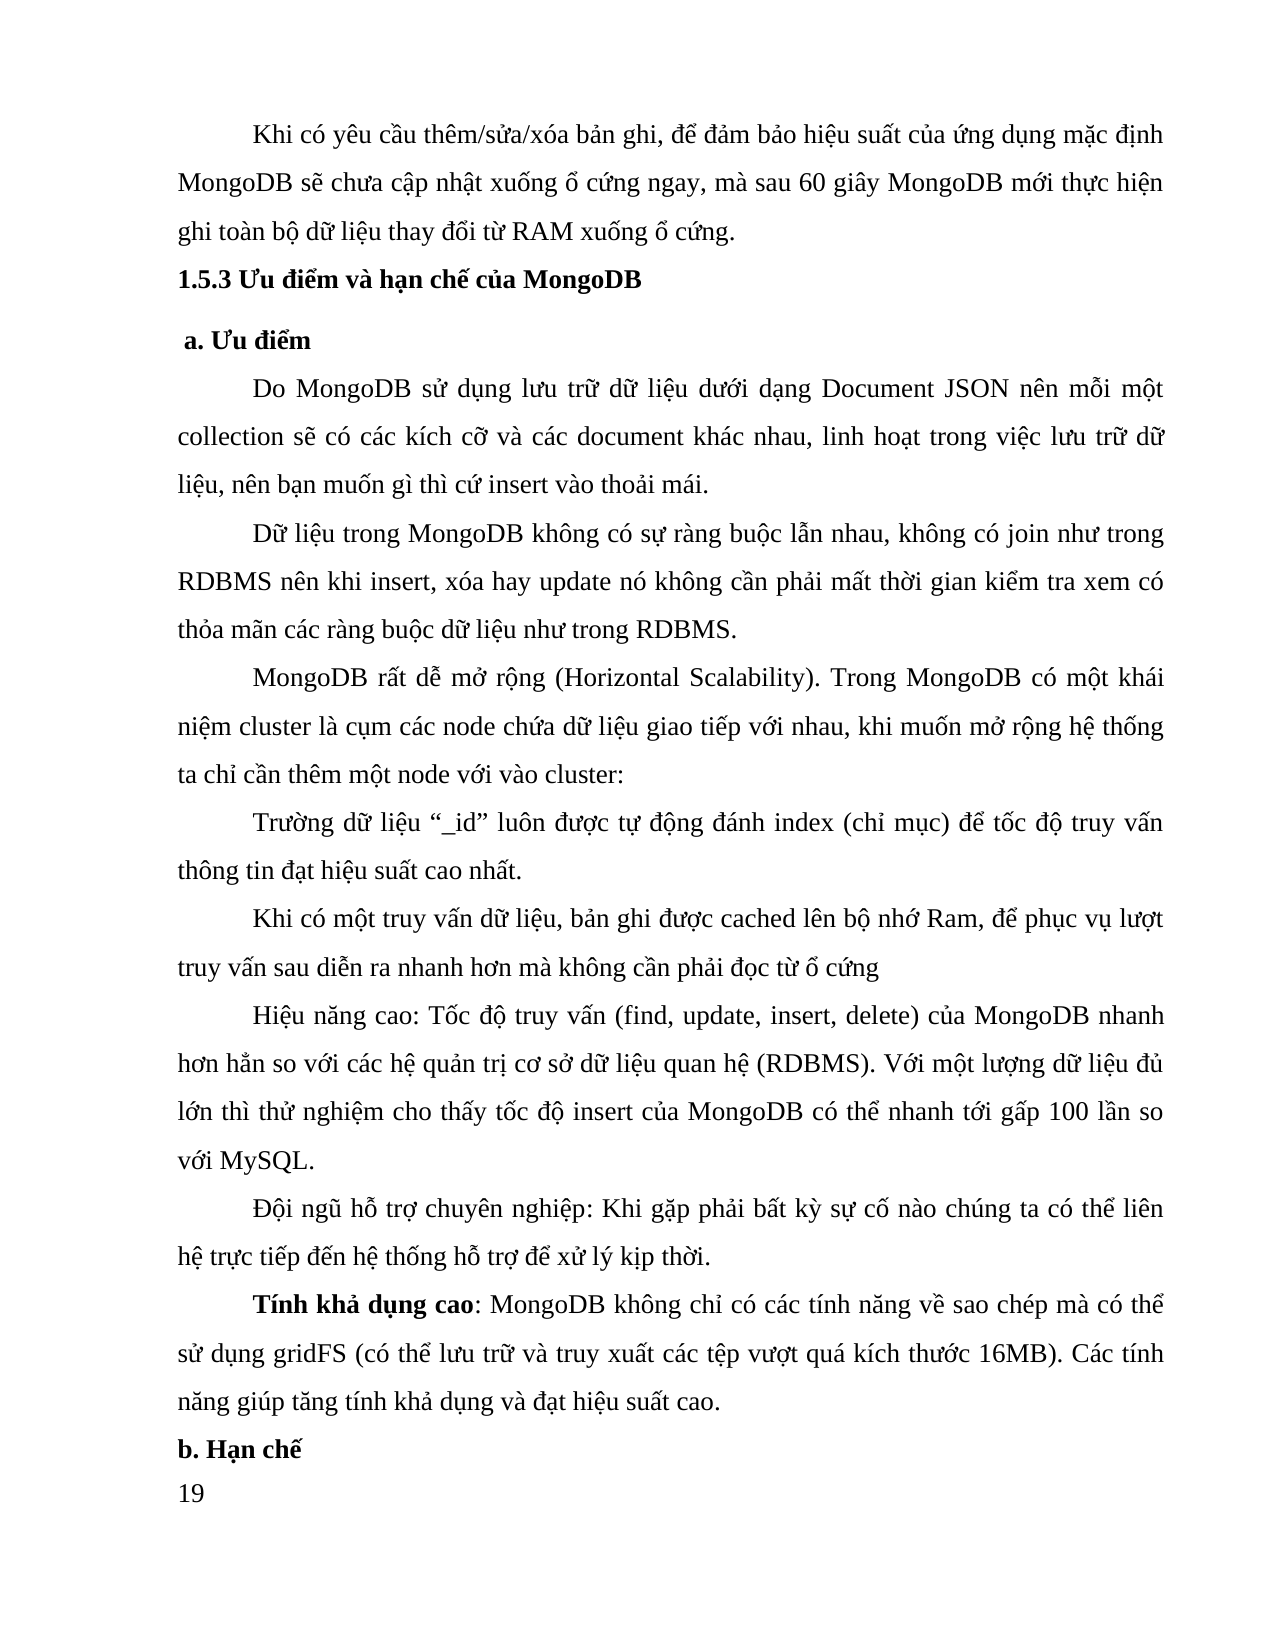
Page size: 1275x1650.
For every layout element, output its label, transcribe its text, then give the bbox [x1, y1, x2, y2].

text b. Hạn chế [177, 1433, 1165, 1464]
list Đội ngũ hỗ trợ chuyên nghiệp: Khi gặp phải bất kỳ sự cố nào chúng ta có thể liên hệ trực tiếp đến hệ thống hỗ trợ để xử lý kịp thời. [177, 1192, 1165, 1271]
list Tính khả dụng cao: MongoDB không chỉ có các tính năng về sao chép mà có thể sử dụng gridFS (có thể lưu trữ và truy xuất các tệp vượt quá kích thước 16MB). Các tính năng giúp tăng tính khả dụng và đạt hiệu suất cao. [177, 1288, 1165, 1416]
list MongoDB rất dễ mở rộng (Horizontal Scalability). Trong MongoDB có một khái niệm cluster là cụm các node chứa dữ liệu giao tiếp với nhau, khi muốn mở rộng hệ thống ta chỉ cần thêm một node với vào cluster: [177, 661, 1165, 789]
list Hiệu năng cao: Tốc độ truy vấn (find, update, insert, delete) của MongoDB nhanh hơn hẳn so với các hệ quản trị cơ sở dữ liệu quan hệ (RDBMS). Với một lượng dữ liệu đủ lớn thì thử nghiệm cho thấy tốc độ insert của MongoDB có thể nhanh tới gấp 100 lần so với MySQL. [177, 999, 1165, 1175]
list Khi có yêu cầu thêm/sửa/xóa bản ghi, để đảm bảo hiệu suất của ứng dụng mặc định MongoDB sẽ chưa cập nhật xuống ổ cứng ngay, mà sau 60 giây MongoDB mới thực hiện ghi toàn bộ dữ liệu thay đổi từ RAM xuống ổ cứng. [177, 118, 1165, 246]
subtitle 1.5.3 Ưu điểm và hạn chế của MongoDB [177, 263, 1165, 294]
list Do MongoDB sử dụng lưu trữ dữ liệu dưới dạng Document JSON nên mỗi một collection sẽ có các kích cỡ và các document khác nhau, linh hoạt trong việc lưu trữ dữ liệu, nên bạn muốn gì thì cứ insert vào thoải mái. [177, 372, 1165, 500]
list Trường dữ liệu “_id” luôn được tự động đánh index (chỉ mục) để tốc độ truy vấn thông tin đạt hiệu suất cao nhất. [177, 806, 1165, 886]
list Dữ liệu trong MongoDB không có sự ràng buộc lẫn nhau, không có join như trong RDBMS nên khi insert, xóa hay update nó không cần phải mất thời gian kiểm tra xem có thỏa mãn các ràng buộc dữ liệu như trong RDBMS. [177, 517, 1165, 644]
text a. Ưu điểm [177, 324, 1165, 355]
list Khi có một truy vấn dữ liệu, bản ghi được cached lên bộ nhớ Ram, để phục vụ lượt truy vấn sau diễn ra nhanh hơn mà không cần phải đọc từ ổ cứng [177, 903, 1165, 982]
